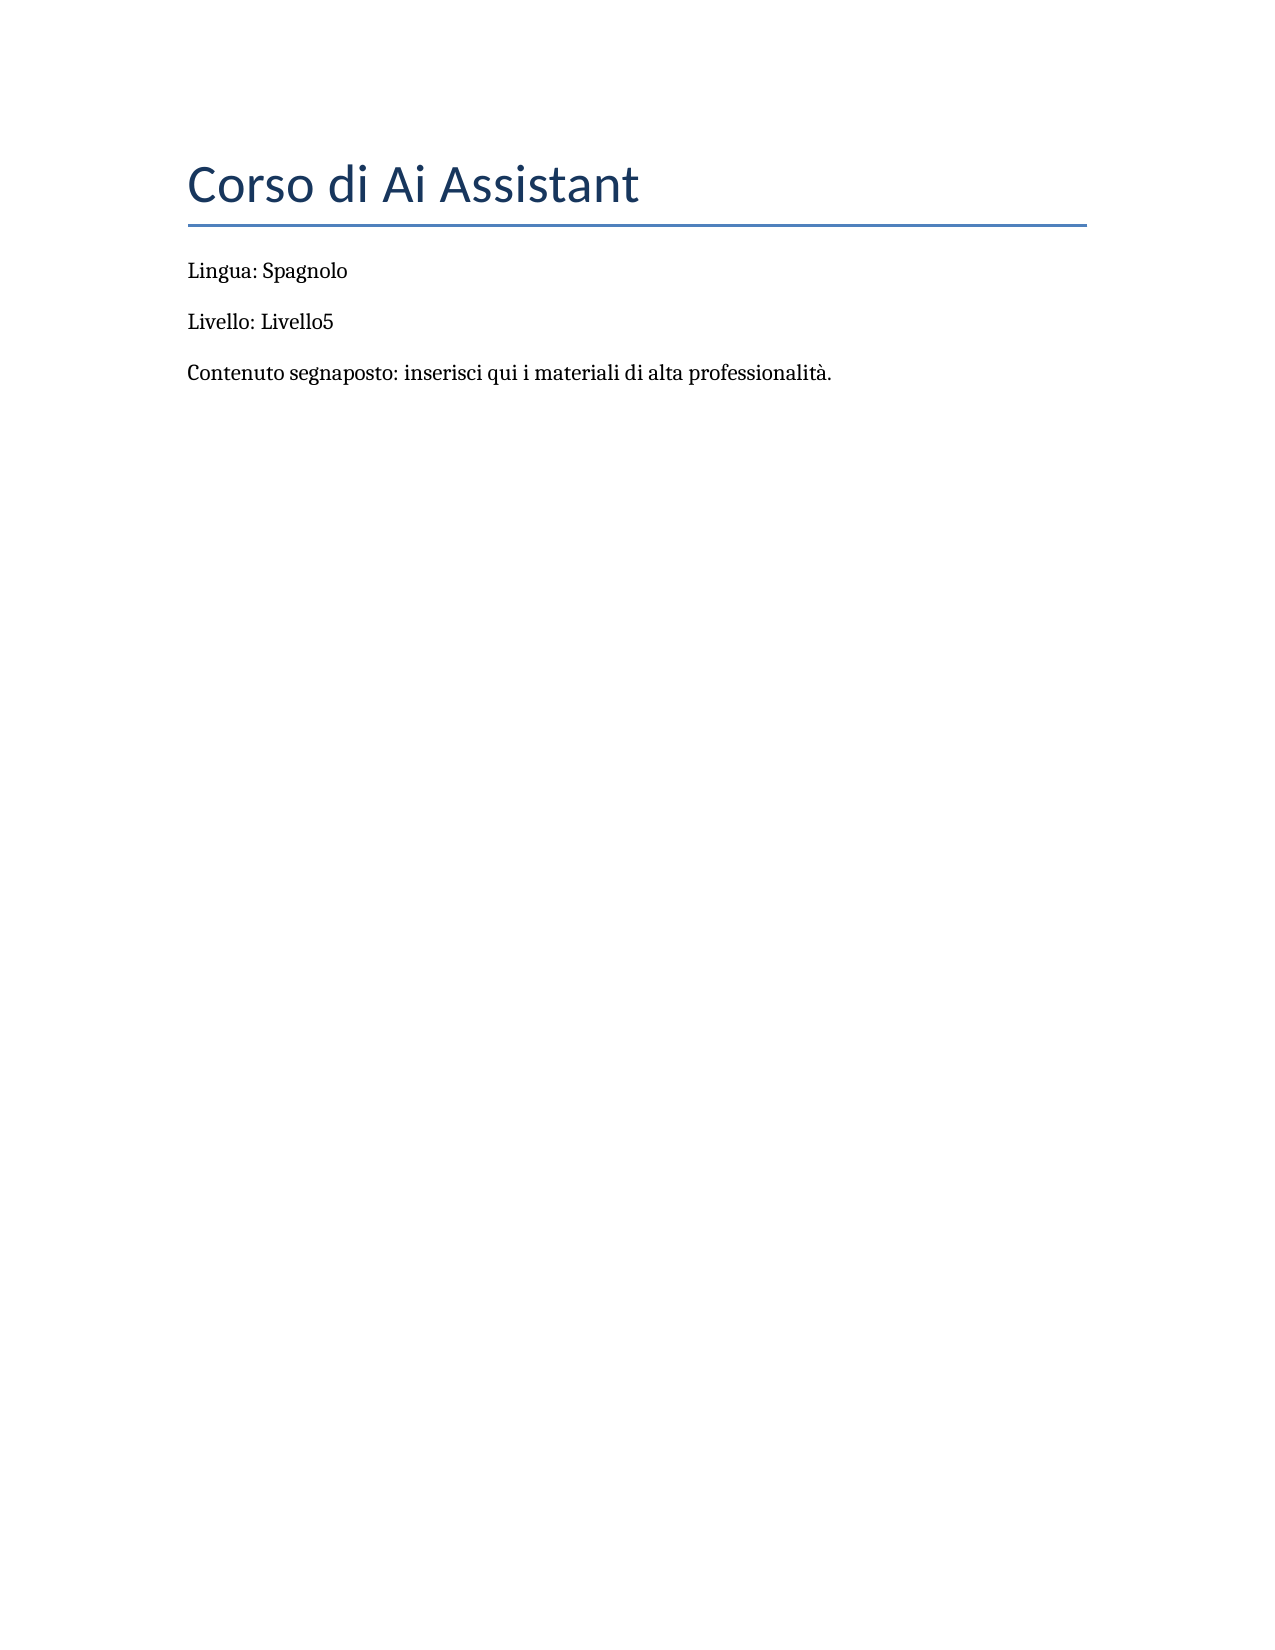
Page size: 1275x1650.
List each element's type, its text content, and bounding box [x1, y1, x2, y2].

text Lingua: Spagnolo [187, 258, 1087, 284]
text Livello: Livello5 [187, 309, 1087, 335]
text Contenuto segnaposto: inserisci qui i materiali di alta professionalità. [187, 360, 1087, 386]
title Corso di Ai Assistant [187, 150, 1087, 227]
